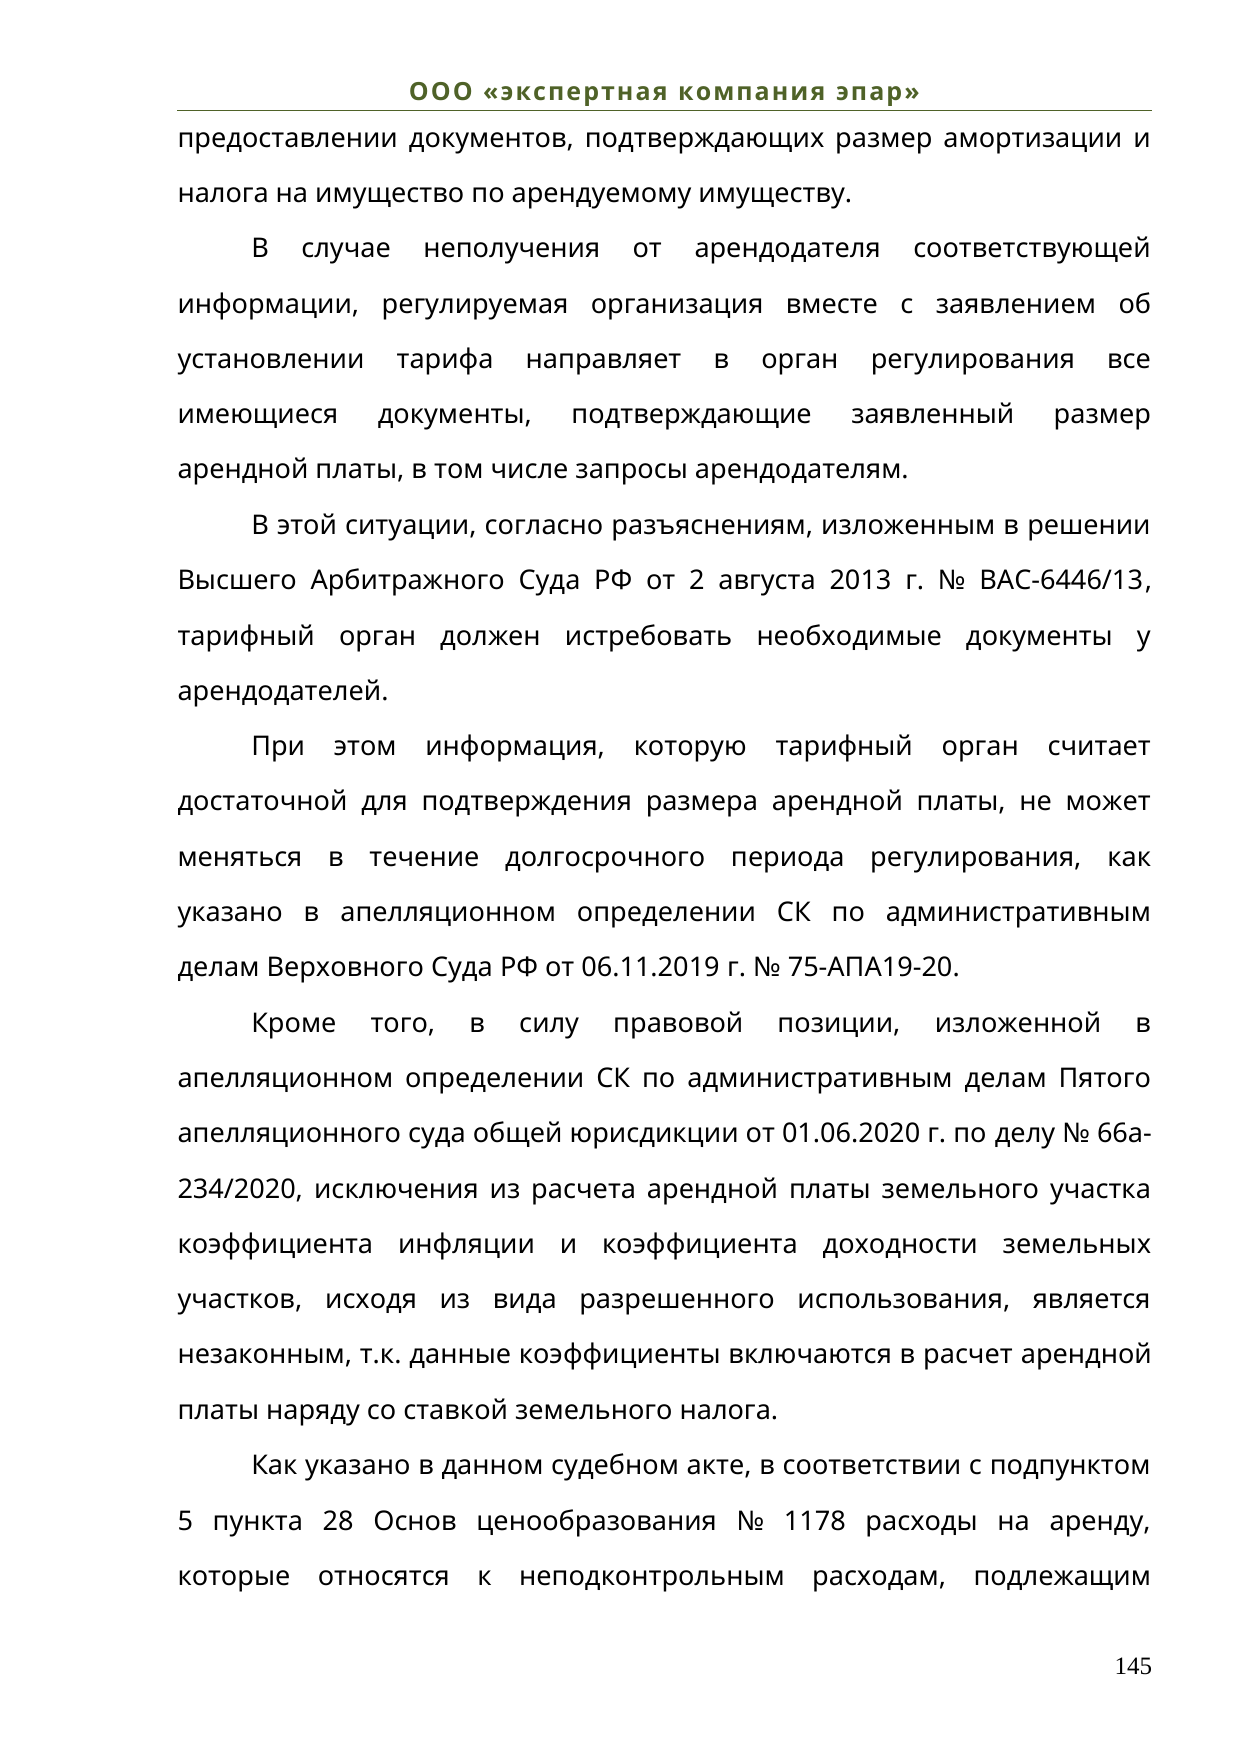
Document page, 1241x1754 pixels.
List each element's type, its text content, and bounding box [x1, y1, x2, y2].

text В этой ситуации, согласно разъяснениям, изложенным в решении Высшего Арбитражного Суда РФ от 2 августа 2013 г. № ВАС-6446/13, тарифный орган должен истребовать необходимые документы у арендодателей. [177, 505, 1152, 708]
text В случае неполучения от арендодателя соответствующей информации, регулируемая организация вместе с заявлением об установлении тарифа направляет в орган регулирования все имеющиеся документы, подтверждающие заявленный размер арендной платы, в том числе запросы арендодателям. [177, 229, 1152, 487]
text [177, 118, 1152, 210]
text Кроме того, в силу правовой позиции, изложенной в апелляционном определении СК по административным делам Пятого апелляционного суда общей юрисдикции от 01.06.2020 г. по делу № 66а-234/2020, исключения из расчета арендной платы земельного участка коэффициента инфляции и коэффициента доходности земельных участков, исходя из вида разрешенного использования, является незаконным, т.к. данные коэффициенты включаются в расчет арендной платы наряду со ставкой земельного налога. [177, 1095, 1152, 1427]
text При этом информация, которую тарифный орган считает достаточной для подтверждения размера арендной платы, не может меняться в течение долгосрочного периода регулирования, как указано в апелляционном определении СК по административным делам Верховного Суда РФ от 06.11.2019 г. № 75-АПА19-20. [177, 727, 1152, 985]
text Кроме того, в силу правовой позиции, изложенной в апелляционном определении СК по административным делам Пятого апелляционного суда общей юрисдикции от 01.06.2020 г. по делу № 66а-234/2020, исключения из расчета арендной платы земельного участка коэффициента инфляции и коэффициента доходности земельных участков, исходя из вида разрешенного использования, является незаконным, т.к. данные коэффициенты включаются в расчет арендной платы наряду со ставкой земельного налога. [177, 1003, 1152, 1059]
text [177, 1446, 1152, 1593]
